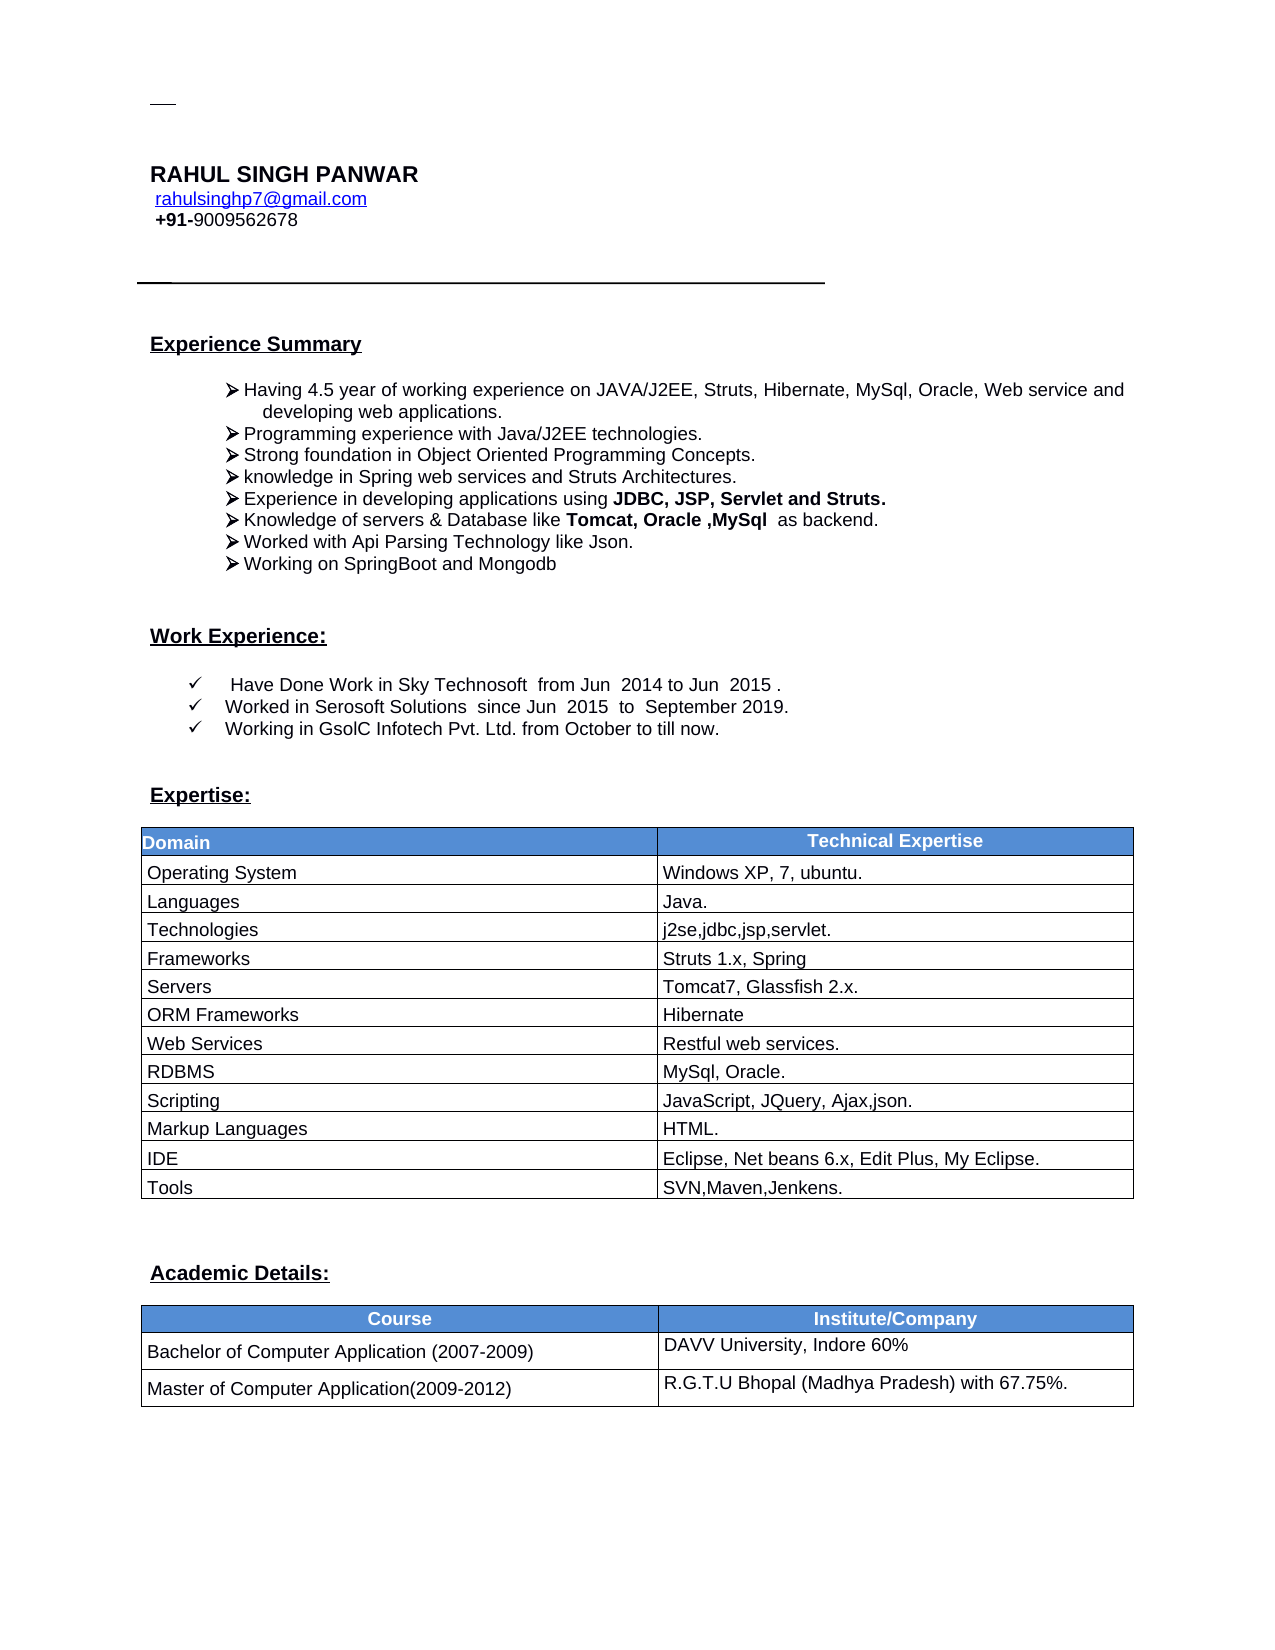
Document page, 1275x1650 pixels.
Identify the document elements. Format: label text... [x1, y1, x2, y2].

subtitle Experience Summary [150, 331, 1125, 355]
table_cell Eclipse, Net beans 6.x, Edit Plus, My Eclipse. [658, 1141, 1133, 1169]
list knowledge in Spring web services and Struts Architectures. [225, 466, 1125, 487]
text rahulsinghp7@gmail.com [150, 188, 1125, 209]
table_header Institute/Company [659, 1306, 1133, 1332]
table_cell Java. [658, 885, 1133, 912]
table_header Domain [142, 828, 657, 855]
table_cell Bachelor of Computer Application (2007-2009) [142, 1333, 658, 1369]
table_cell Windows XP, 7, ubuntu. [658, 856, 1133, 884]
list Experience in developing applications using JDBC, JSP, Servlet and Struts. [225, 487, 1125, 509]
table_cell Web Services [142, 1027, 657, 1054]
table_cell MySql, Oracle. [658, 1055, 1133, 1083]
table_cell RDBMS [142, 1055, 657, 1083]
table_cell Master of Computer Application(2009-2012) [142, 1370, 658, 1406]
list Have Done Work in Sky Technosoft from Jun 2014 to Jun 2015 . [187, 674, 1125, 696]
list Working on SpringBoot and Mongodb [225, 552, 1125, 574]
table_cell Hibernate [658, 999, 1133, 1026]
text Expertise: [150, 782, 1125, 806]
table_cell Technologies [142, 913, 657, 941]
list Knowledge of servers & Database like Tomcat, Oracle ,MySql as backend. [225, 509, 1125, 531]
table_cell ORM Frameworks [142, 999, 657, 1026]
list Worked with Api Parsing Technology like Json. [225, 531, 1125, 552]
table_cell Languages [142, 885, 657, 912]
table_header Technical Expertise [658, 828, 1133, 855]
list Worked in Serosoft Solutions since Jun 2015 to September 2019. [187, 696, 1125, 718]
table_cell Frameworks [142, 942, 657, 969]
table_cell Servers [142, 970, 657, 997]
table_cell DAVV University, Indore 60% [659, 1333, 1133, 1369]
table_cell R.G.T.U Bhopal (Madhya Pradesh) with 67.75%. [659, 1370, 1133, 1406]
table_cell Markup Languages [142, 1112, 657, 1139]
list Programming experience with Java/J2EE technologies. [225, 422, 1125, 444]
table_cell Struts 1.x, Spring [658, 942, 1133, 969]
table_cell IDE [142, 1141, 657, 1169]
table_cell Tools [142, 1170, 657, 1198]
table_cell j2se,jdbc,jsp,servlet. [658, 913, 1133, 941]
table_header Course [142, 1306, 658, 1332]
list Working in GsolC Infotech Pvt. Ltd. from October to till now. [187, 718, 1125, 739]
table_cell Restful web services. [658, 1027, 1133, 1054]
table_cell JavaScript, JQuery, Ajax,json. [658, 1084, 1133, 1111]
table_cell Operating System [142, 856, 657, 884]
text Work Experience: [150, 598, 1125, 648]
list Having 4.5 year of working experience on JAVA/J2EE, Struts, Hibernate, MySql, Oracle, Web service and developing web applications. [225, 379, 1125, 422]
table_cell HTML. [658, 1112, 1133, 1139]
text RAHUL SINGH PANWAR [150, 161, 1125, 188]
list Strong foundation in Object Oriented Programming Concepts. [225, 444, 1125, 466]
table_cell SVN,Maven,Jenkens. [658, 1170, 1133, 1198]
text Academic Details: [150, 1261, 1125, 1284]
table_cell Tomcat7, Glassfish 2.x. [658, 970, 1133, 997]
text +91-9009562678 [150, 209, 1125, 231]
table_cell Scripting [142, 1084, 657, 1111]
